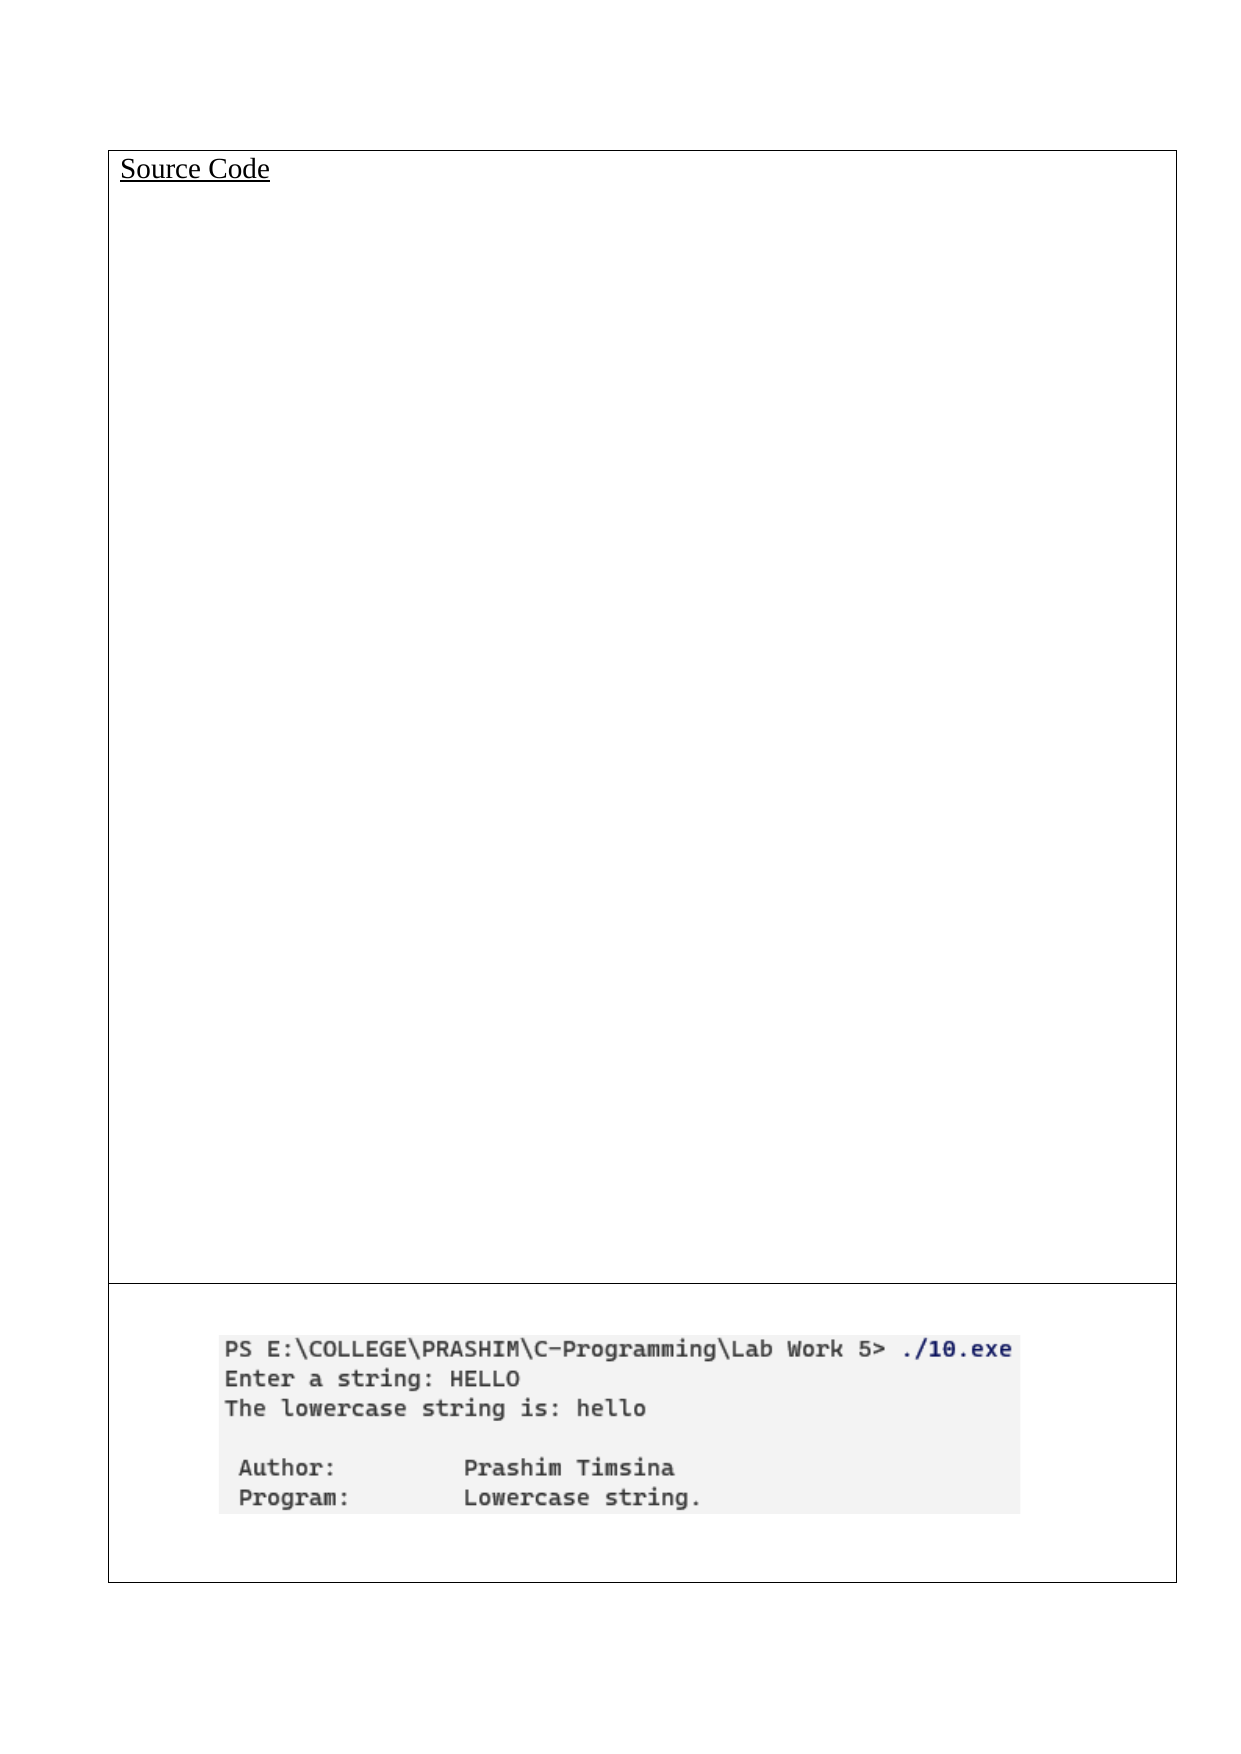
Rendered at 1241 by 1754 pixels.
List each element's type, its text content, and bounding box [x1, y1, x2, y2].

table_cell Source Code [109, 151, 1176, 1283]
picture [217, 1335, 1020, 1513]
table_cell [109, 1284, 1176, 1582]
